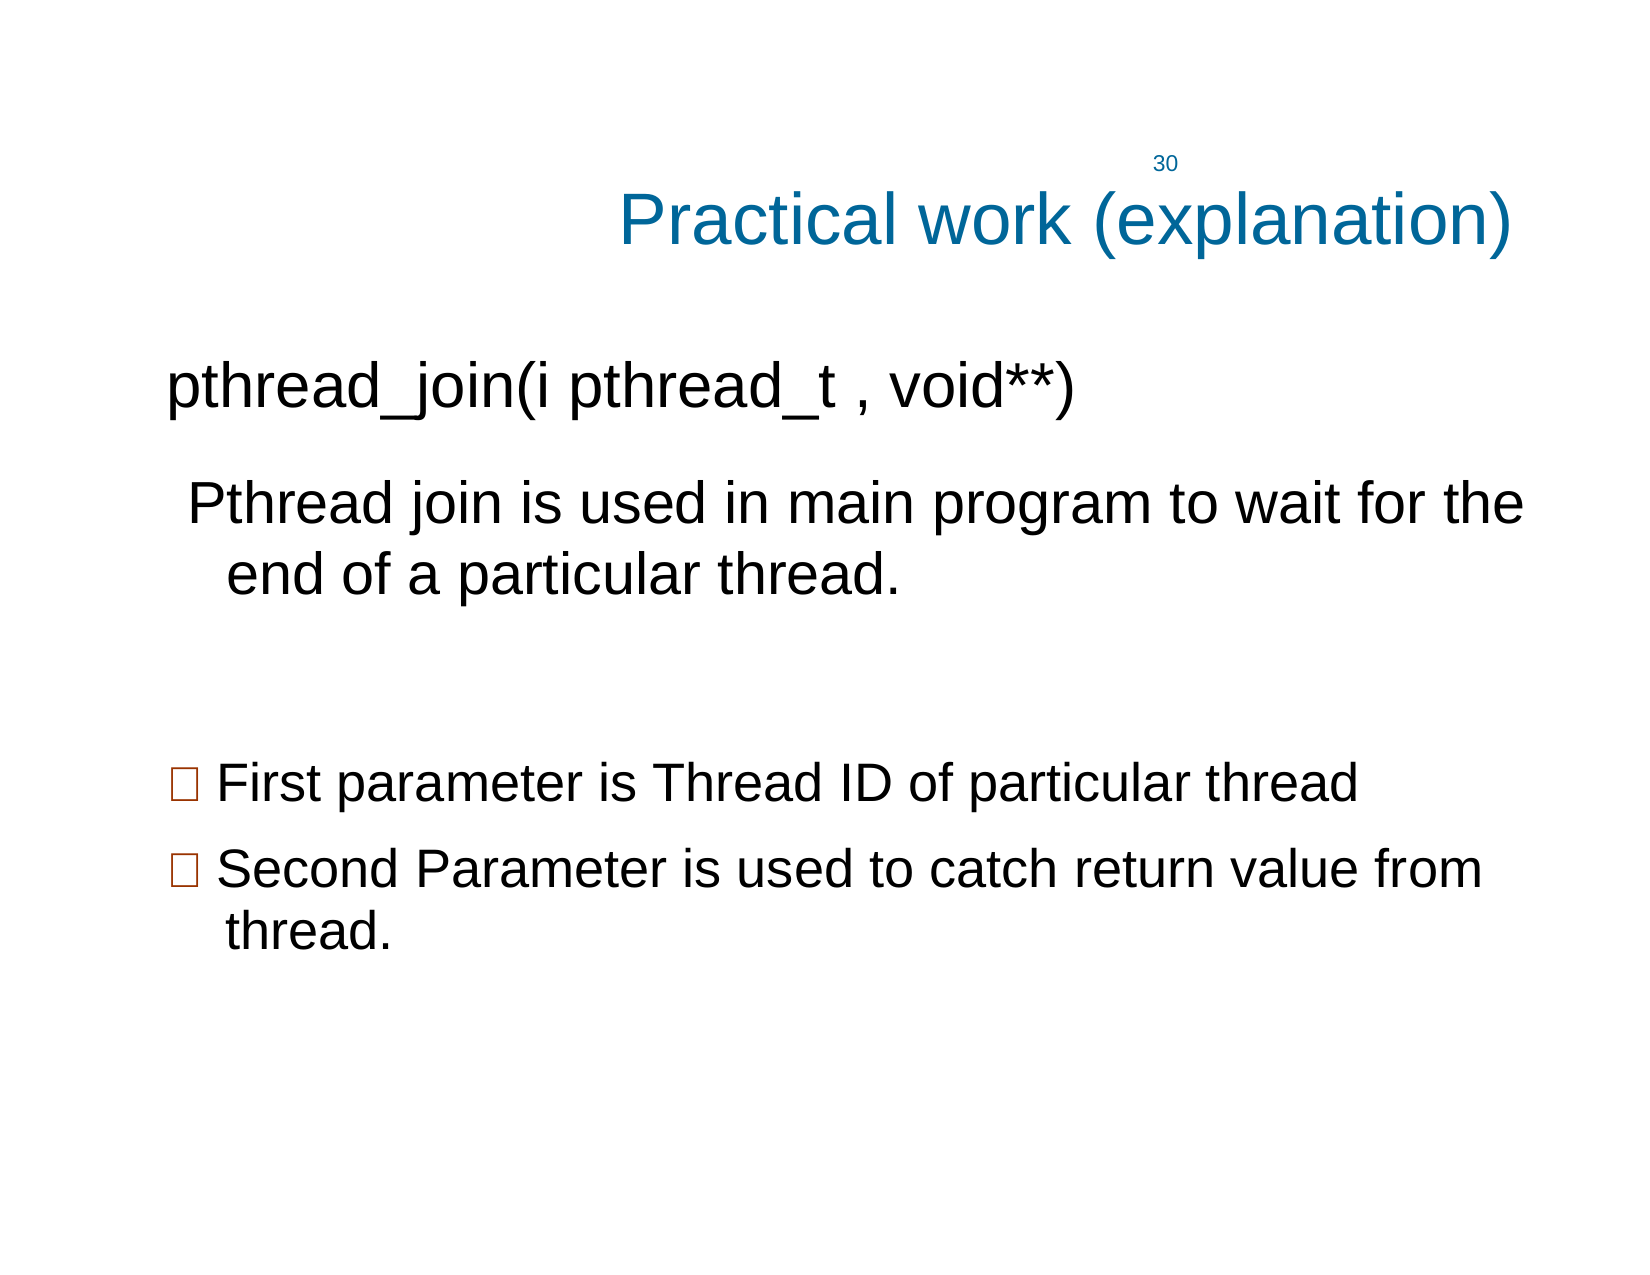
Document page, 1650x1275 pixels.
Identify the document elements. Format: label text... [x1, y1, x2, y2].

text  Second Parameter is used to catch return value from thread. [166, 838, 1526, 961]
text Practical work (explanation) [18, 176, 1514, 260]
text 30 [18, 150, 1178, 176]
text  First parameter is Thread ID of particular thread [166, 751, 1650, 813]
text pthread_join(i pthread_t , void**) [166, 348, 1650, 421]
text Pthread join is used in main program to wait for the end of a particular thread. [187, 467, 1545, 607]
